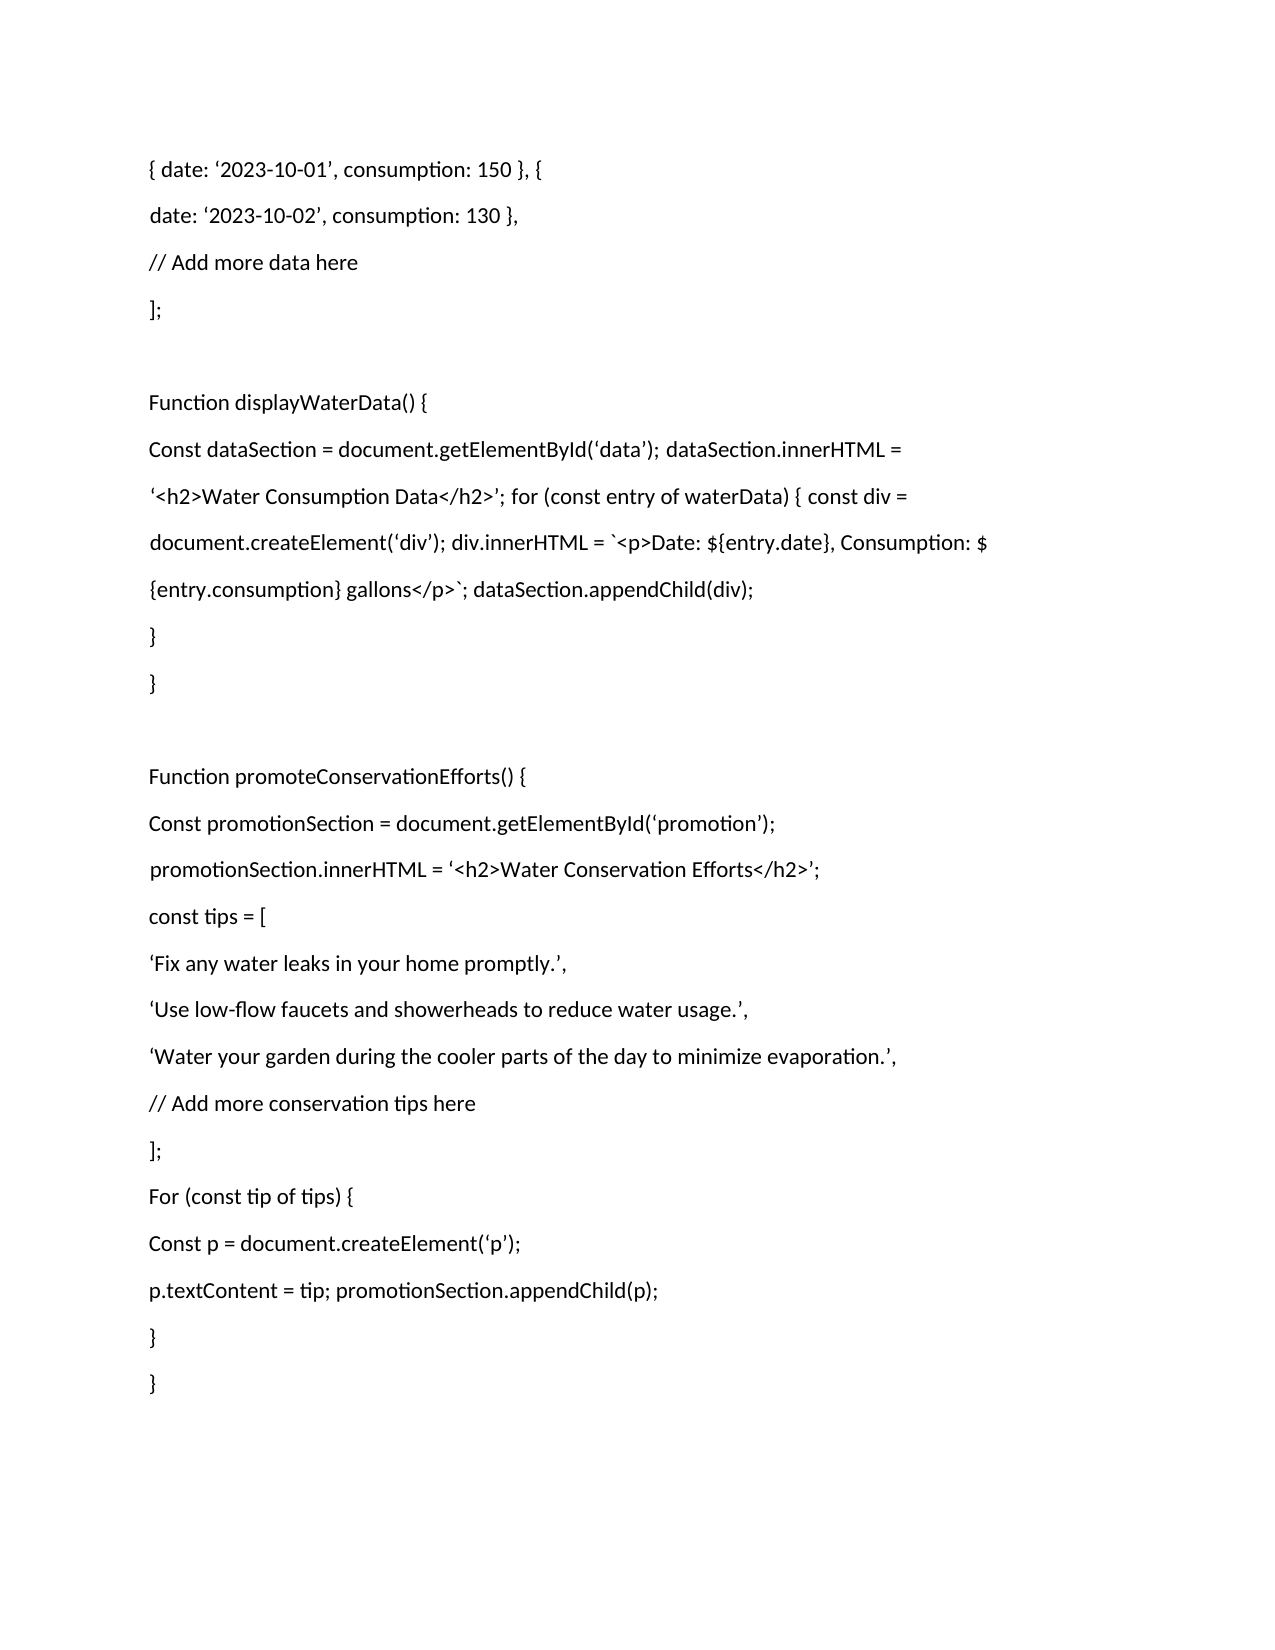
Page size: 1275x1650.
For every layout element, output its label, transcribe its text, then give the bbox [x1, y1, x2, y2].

text Function displayWaterData() { [148, 388, 1123, 416]
text ‘Use low-flow faucets and showerheads to reduce water usage.’, [148, 996, 1007, 1024]
text } [148, 622, 1123, 650]
text ‘Water your garden during the cooler parts of the day to minimize evaporation.’, [148, 1042, 1007, 1071]
text Const dataSection = document.getElementById(‘data’); dataSection.innerHTML = ‘<h2>Water Consumption Data</h2>’; for (const entry of waterData) { const div = document.createElement(‘div’); div.innerHTML = `<p>Date: ${entry.date}, Consumption: ${entry.consumption} gallons</p>`; dataSection.appendChild(div); [148, 435, 1007, 603]
text ‘Fix any water leaks in your home promptly.’, [148, 949, 1007, 977]
text } [148, 1323, 1123, 1351]
text // Add more conservation tips here [148, 1089, 1123, 1117]
text Const p = document.createElement(‘p’); [148, 1229, 1007, 1257]
text ]; [148, 295, 1123, 323]
text ]; [148, 1136, 1123, 1164]
text Function promoteConservationEfforts() { [148, 762, 1123, 790]
text p.textContent = tip; promotionSection.appendChild(p); [148, 1276, 660, 1304]
text { date: ‘2023-10-01’, consumption: 150 }, { date: ‘2023-10-02’, consumption: 130 }, [148, 155, 544, 229]
text } [148, 1369, 1123, 1397]
text const tips = [ [148, 902, 1123, 930]
text Const promotionSection = document.getElementById(‘promotion’); promotionSection.innerHTML = ‘<h2>Water Conservation Efforts</h2>’; [148, 809, 1007, 883]
text } [148, 669, 1123, 697]
text // Add more data here [148, 248, 1123, 276]
text For (const tip of tips) { [148, 1182, 1123, 1211]
